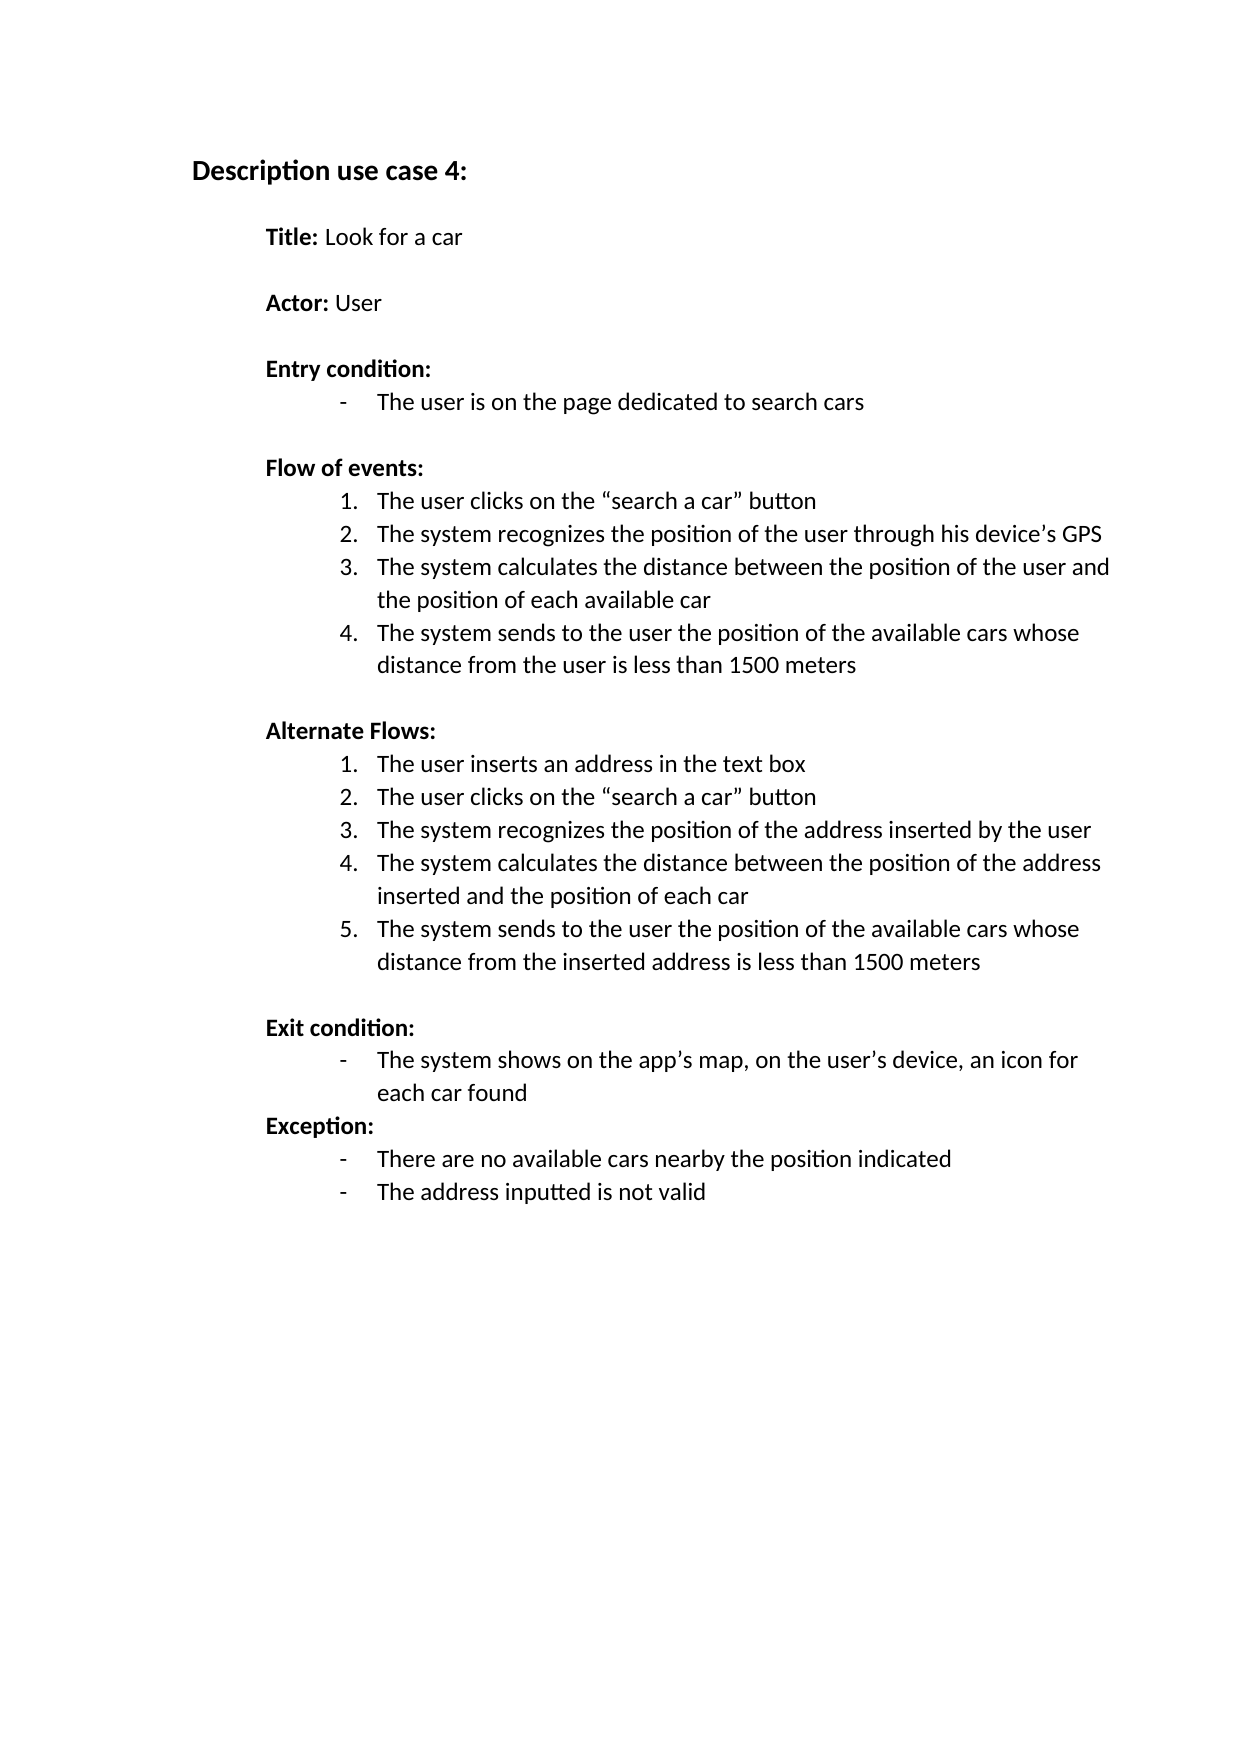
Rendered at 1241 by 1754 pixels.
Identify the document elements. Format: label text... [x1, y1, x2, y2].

list The user clicks on the “search a car” button [339, 485, 1121, 516]
text Exception: [193, 1110, 1121, 1141]
list The user inserts an address in the text box [339, 748, 1121, 779]
text Description use case 4: [119, 152, 1121, 188]
list The user clicks on the “search a car” button [339, 781, 1121, 812]
list The system shows on the app’s map, on the user’s device, an icon for each car found [339, 1044, 1121, 1108]
text Flow of events: [193, 452, 1121, 483]
text Exit condition: [193, 1012, 1121, 1042]
list The system sends to the user the position of the available cars whose distance from the user is less than 1500 meters [339, 617, 1121, 680]
list The system sends to the user the position of the available cars whose distance from the inserted address is less than 1500 meters [339, 913, 1121, 976]
text Alternate Flows: [193, 715, 1121, 746]
text Title: Look for a car [193, 221, 1121, 252]
list The system calculates the distance between the position of the user and the position of each available car [339, 551, 1121, 614]
list The system recognizes the position of the address inserted by the user [339, 814, 1121, 845]
text Entry condition: [193, 353, 1121, 384]
list The system calculates the distance between the position of the address inserted and the position of each car [339, 847, 1121, 911]
list The user is on the page dedicated to search cars [339, 386, 1121, 417]
text Actor: User [193, 287, 1121, 318]
list The address inputted is not valid [339, 1176, 1121, 1207]
list The system recognizes the position of the user through his device’s GPS [339, 518, 1121, 548]
list There are no available cars nearby the position indicated [339, 1143, 1121, 1174]
